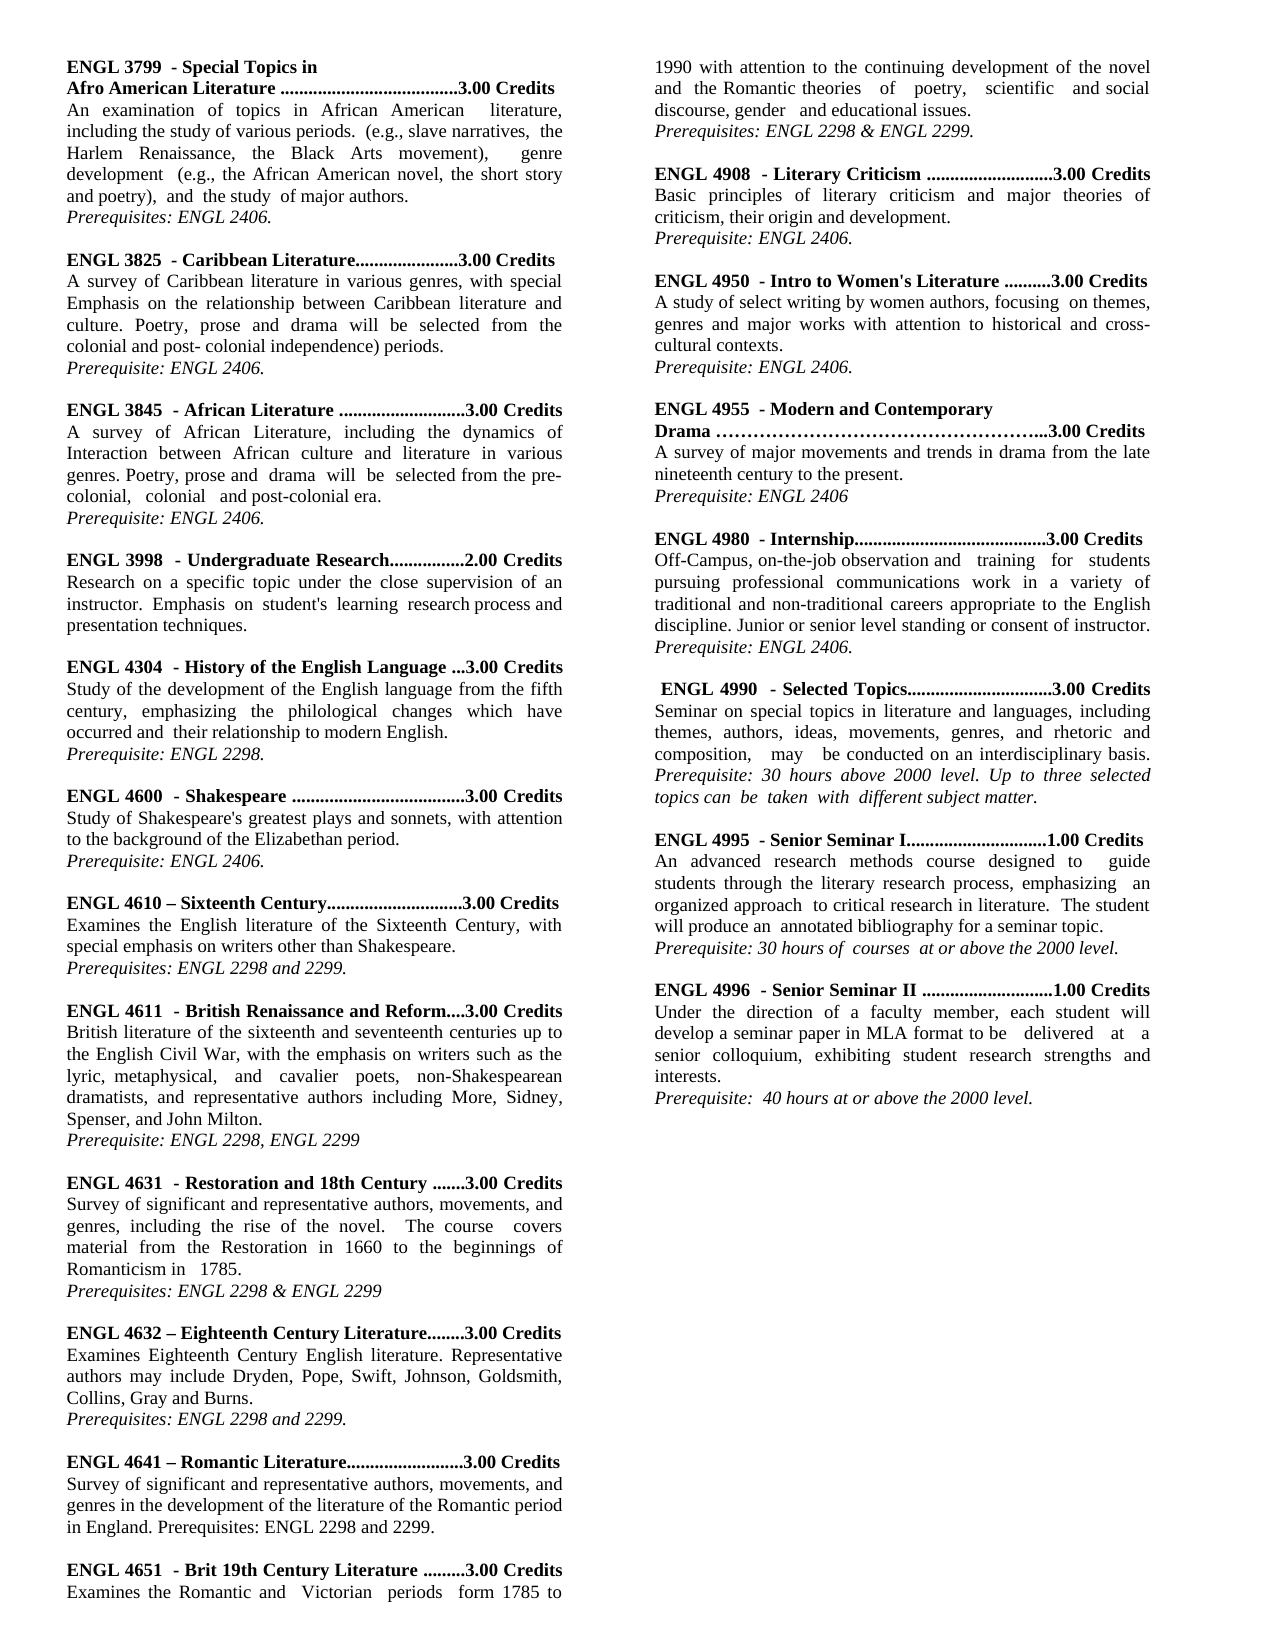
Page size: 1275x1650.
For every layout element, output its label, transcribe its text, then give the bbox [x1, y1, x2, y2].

text ENGL 4995 - Senior Seminar I..............................1.00 Credits [654, 829, 1151, 850]
text ENGL 4651 - Brit 19th Century Literature .........3.00 Credits Examines the Romantic and Victorian periods form 1785 to 1990 with attention to the continuing development of the novel and the Romantic theories of poetry, scientific and social discourse, gender and educational issues. [654, 56, 1151, 120]
text Afro American Literature ......................................3.00 Credits [66, 77, 563, 99]
text Prerequisite: 40 hours at or above the 2000 level. [654, 1087, 1151, 1108]
text Prerequisites: ENGL 2298 and 2299. [66, 1408, 563, 1430]
text Prerequisite: ENGL 2298. [66, 743, 563, 764]
text ENGL 4641 – Romantic Literature.........................3.00 Credits [66, 1451, 563, 1473]
text Prerequisite: ENGL 2406. [66, 850, 563, 871]
text Examines the English literature of the Sixteenth Century, with special emphasis on writers other than Shakespeare. [66, 914, 563, 957]
text Prerequisite: ENGL 2406 [654, 484, 1151, 506]
text ENGL 4600 - Shakespeare .....................................3.00 Credits Study of Shakespeare's greatest plays and sonnets, with attention to the background of the Elizabethan period. [66, 785, 563, 850]
text ENGL 4304 - History of the English Language ...3.00 Credits Study of the development of the English language from the fifth century, emphasizing the philological changes which have occurred and their relationship to modern English. [66, 656, 563, 743]
text ENGL 4651 - Brit 19th Century Literature .........3.00 Credits Examines the Romantic and Victorian periods form 1785 to 1990 with attention to the continuing development of the novel and the Romantic theories of poetry, scientific and social discourse, gender and educational issues. [66, 1559, 563, 1602]
text ENGL 3825 - Caribbean Literature......................3.00 Credits [66, 249, 563, 270]
text A survey of Caribbean literature in various genres, with special Emphasis on the relationship between Caribbean literature and culture. Poetry, prose and drama will be selected from the colonial and post- colonial independence) periods. [66, 270, 563, 357]
text ENGL 4990 - Selected Topics...............................3.00 Credits Seminar on special topics in literature and languages, including themes, authors, ideas, movements, genres, and rhetoric and composition, may be conducted on an interdisciplinary basis. Prerequisite: 30 hours above 2000 level. Up to three selected topics can be taken with different subject matter. [654, 678, 1151, 807]
text Prerequisite: ENGL 2298, ENGL 2299 [66, 1129, 563, 1151]
text ENGL 4950 - Intro to Women's Literature ..........3.00 Credits [654, 270, 1151, 291]
text Prerequisite: ENGL 2406. [66, 507, 563, 528]
text Prerequisite: ENGL 2406. [654, 356, 1151, 377]
text Drama ……………………………………………...3.00 Credits [654, 420, 1151, 441]
text An advanced research methods course designed to guide students through the literary research process, emphasizing an organized approach to critical research in literature. The student will produce an annotated bibliography for a seminar topic. [654, 850, 1151, 937]
text Prerequisites: ENGL 2406. [66, 206, 563, 228]
text A survey of major movements and trends in drama from the late nineteenth century to the present. [654, 441, 1151, 484]
text ENGL 3845 - African Literature ...........................3.00 Credits A survey of African Literature, including the dynamics of Interaction between African culture and literature in various genres. Poetry, prose and drama will be selected from the pre-colonial, colonial and post-colonial era. [66, 399, 563, 507]
text Survey of significant and representative authors, movements, and genres in the development of the literature of the Romantic period in England. Prerequisites: ENGL 2298 and 2299. [66, 1473, 563, 1537]
text ENGL 3998 - Undergraduate Research................2.00 Credits Research on a specific topic under the close supervision of an instructor. Emphasis on student's learning research process and presentation techniques. [66, 549, 563, 636]
text ENGL 3799 - Special Topics in [66, 56, 563, 77]
text ENGL 4610 – Sixteenth Century.............................3.00 Credits [66, 892, 563, 914]
text Prerequisites: ENGL 2298 and 2299. [66, 957, 563, 978]
text ENGL 4980 - Internship.........................................3.00 Credits [654, 528, 1151, 549]
text ENGL 4908 - Literary Criticism ...........................3.00 Credits Basic principles of literary criticism and major theories of criticism, their origin and development. [654, 163, 1151, 227]
text A study of select writing by women authors, focusing on themes, genres and major works with attention to historical and cross-cultural contexts. [654, 291, 1151, 356]
text Prerequisites: ENGL 2298 & ENGL 2299. [654, 120, 1151, 142]
text An examination of topics in African American literature, including the study of various periods. (e.g., slave narratives, the Harlem Renaissance, the Black Arts movement), genre development (e.g., the African American novel, the short story and poetry), and the study of major authors. [66, 99, 563, 206]
text ENGL 4611 - British Renaissance and Reform....3.00 Credits British literature of the sixteenth and seventeenth centuries up to the English Civil War, with the emphasis on writers such as the lyric, metaphysical, and cavalier poets, non-Shakespearean dramatists, and representative authors including More, Sidney, Spenser, and John Milton. [66, 1000, 563, 1129]
text ENGL 4996 - Senior Seminar II ............................1.00 Credits Under the direction of a faculty member, each student will develop a seminar paper in MLA format to be delivered at a senior colloquium, exhibiting student research strengths and interests. [654, 979, 1151, 1087]
text ENGL 4631 - Restoration and 18th Century .......3.00 Credits Survey of significant and representative authors, movements, and genres, including the rise of the novel. The course covers material from the Restoration in 1660 to the beginnings of Romanticism in 1785. [66, 1172, 563, 1279]
text Prerequisite: ENGL 2406. [654, 227, 1151, 249]
text Prerequisite: ENGL 2406. [66, 357, 563, 378]
text Prerequisite: 30 hours of courses at or above the 2000 level. [654, 937, 1151, 958]
text ENGL 4955 - Modern and Contemporary [654, 398, 1151, 420]
text Examines Eighteenth Century English literature. Representative authors may include Dryden, Pope, Swift, Johnson, Goldsmith, Collins, Gray and Burns. [66, 1343, 563, 1408]
text ENGL 4632 – Eighteenth Century Literature........3.00 Credits [66, 1322, 563, 1343]
text Off-Campus, on-the-job observation and training for students pursuing professional communications work in a variety of traditional and non-traditional careers appropriate to the English discipline. Junior or senior level standing or consent of instructor. Prerequisite: ENGL 2406. [654, 549, 1151, 657]
text Prerequisites: ENGL 2298 & ENGL 2299 [66, 1279, 563, 1301]
